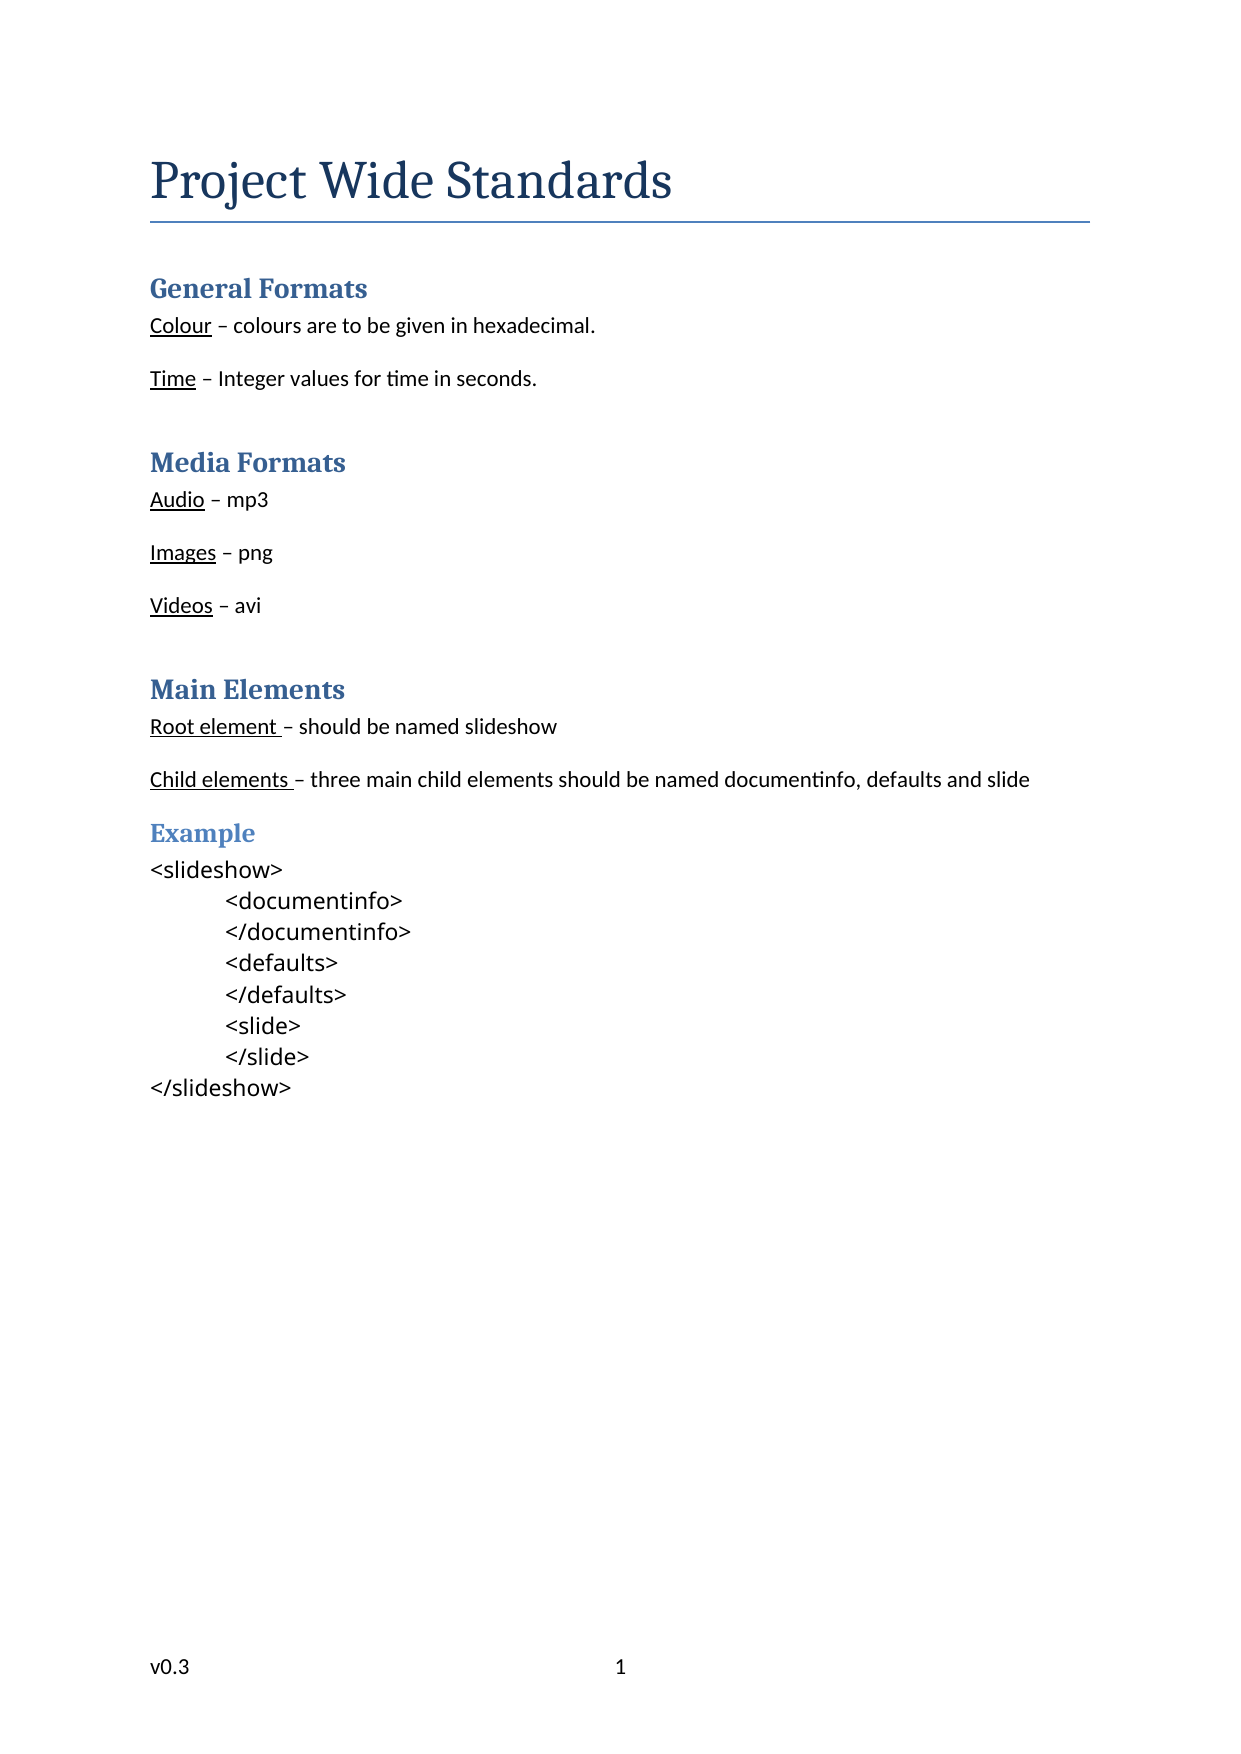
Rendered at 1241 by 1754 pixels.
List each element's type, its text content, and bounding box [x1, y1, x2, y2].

text </slideshow> [150, 1072, 1090, 1103]
text Child elements – three main child elements should be named documentinfo, defaults and slide [150, 765, 1090, 793]
text <slideshow> [150, 853, 1090, 885]
subtitle Media Formats [150, 446, 1090, 480]
title Project Wide Standards [150, 150, 1090, 221]
text Colour – colours are to be given in hexadecimal. [150, 311, 1090, 339]
text Time – Integer values for time in seconds. [150, 364, 1090, 392]
text <documentinfo> [150, 885, 1090, 916]
text Audio – mp3 [150, 485, 1090, 513]
text <slide> [150, 1010, 1090, 1041]
text </defaults> [150, 978, 1090, 1010]
text Images – png [150, 538, 1090, 566]
subtitle Example [150, 818, 1090, 849]
text </documentinfo> [150, 916, 1090, 947]
subtitle General Formats [150, 273, 1090, 306]
text <defaults> [150, 947, 1090, 978]
subtitle Main Elements [150, 673, 1090, 707]
text Videos – avi [150, 591, 1090, 619]
text Root element – should be named slideshow [150, 712, 1090, 740]
text </slide> [150, 1041, 1090, 1072]
